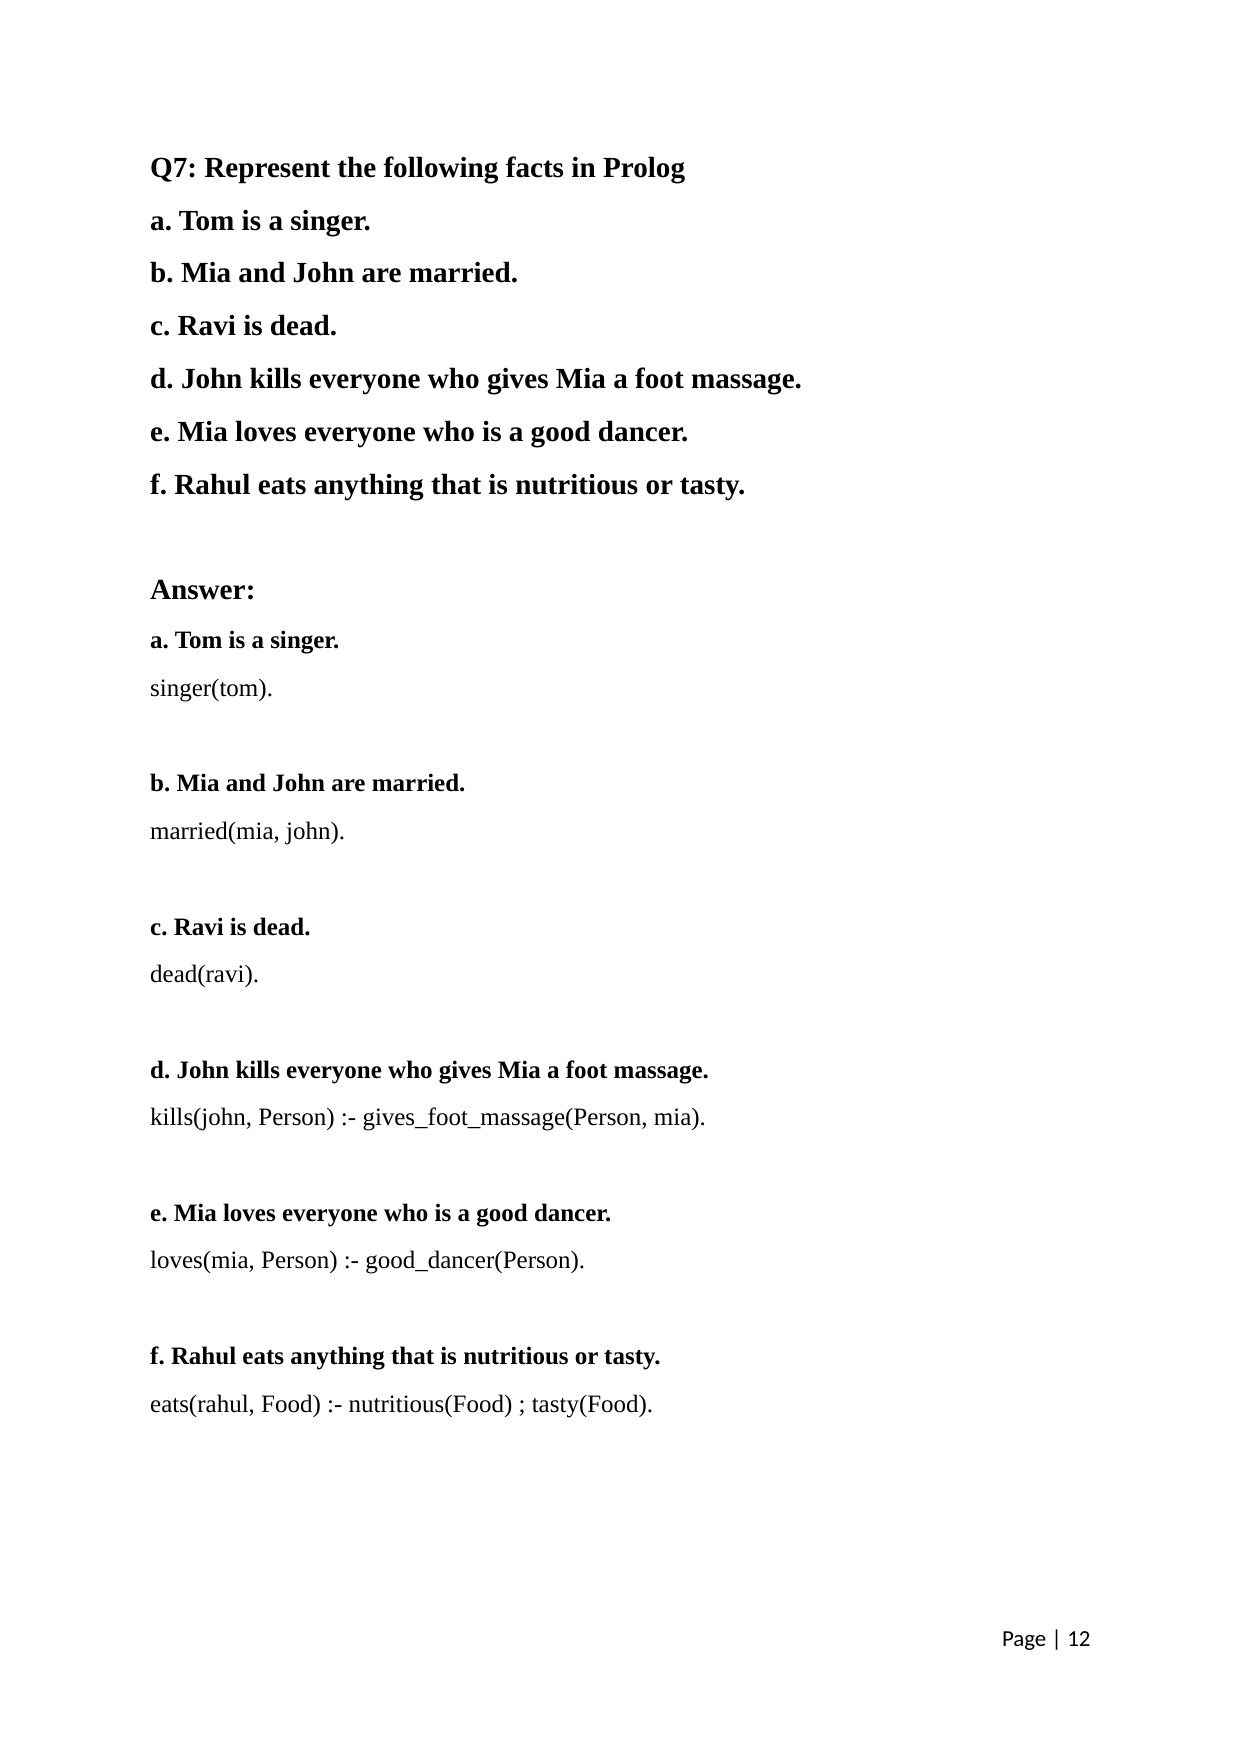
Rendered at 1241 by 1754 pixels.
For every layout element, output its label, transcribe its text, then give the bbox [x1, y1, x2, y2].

text f. Rahul eats anything that is nutritious or tasty. [150, 467, 1090, 500]
text e. Mia loves everyone who is a good dancer. [150, 414, 1090, 448]
text c. Ravi is dead. [150, 912, 1090, 940]
text a. Tom is a singer. [150, 625, 1090, 654]
text e. Mia loves everyone who is a good dancer. [150, 1198, 1090, 1227]
text kills(john, Person) :- gives_foot_massage(Person, mia). [150, 1102, 1090, 1131]
text d. John kills everyone who gives Mia a foot massage. [150, 1055, 1090, 1083]
text married(mia, john). [150, 816, 1090, 845]
text c. Ravi is dead. [150, 308, 1090, 342]
text singer(tom). [150, 673, 1090, 702]
text loves(mia, Person) :- good_dancer(Person). [150, 1246, 1090, 1274]
text a. Tom is a singer. [150, 203, 1090, 236]
text b. Mia and John are married. [150, 768, 1090, 797]
text Q7: Represent the following facts in Prolog [150, 150, 1090, 183]
text d. John kills everyone who gives Mia a foot massage. [150, 361, 1090, 395]
text b. Mia and John are married. [150, 256, 1090, 289]
text dead(ravi). [150, 959, 1090, 988]
text eats(rahul, Food) :- nutritious(Food) ; tasty(Food). [150, 1389, 1090, 1417]
text f. Rahul eats anything that is nutritious or tasty. [150, 1341, 1090, 1370]
text Answer: [150, 572, 1090, 606]
